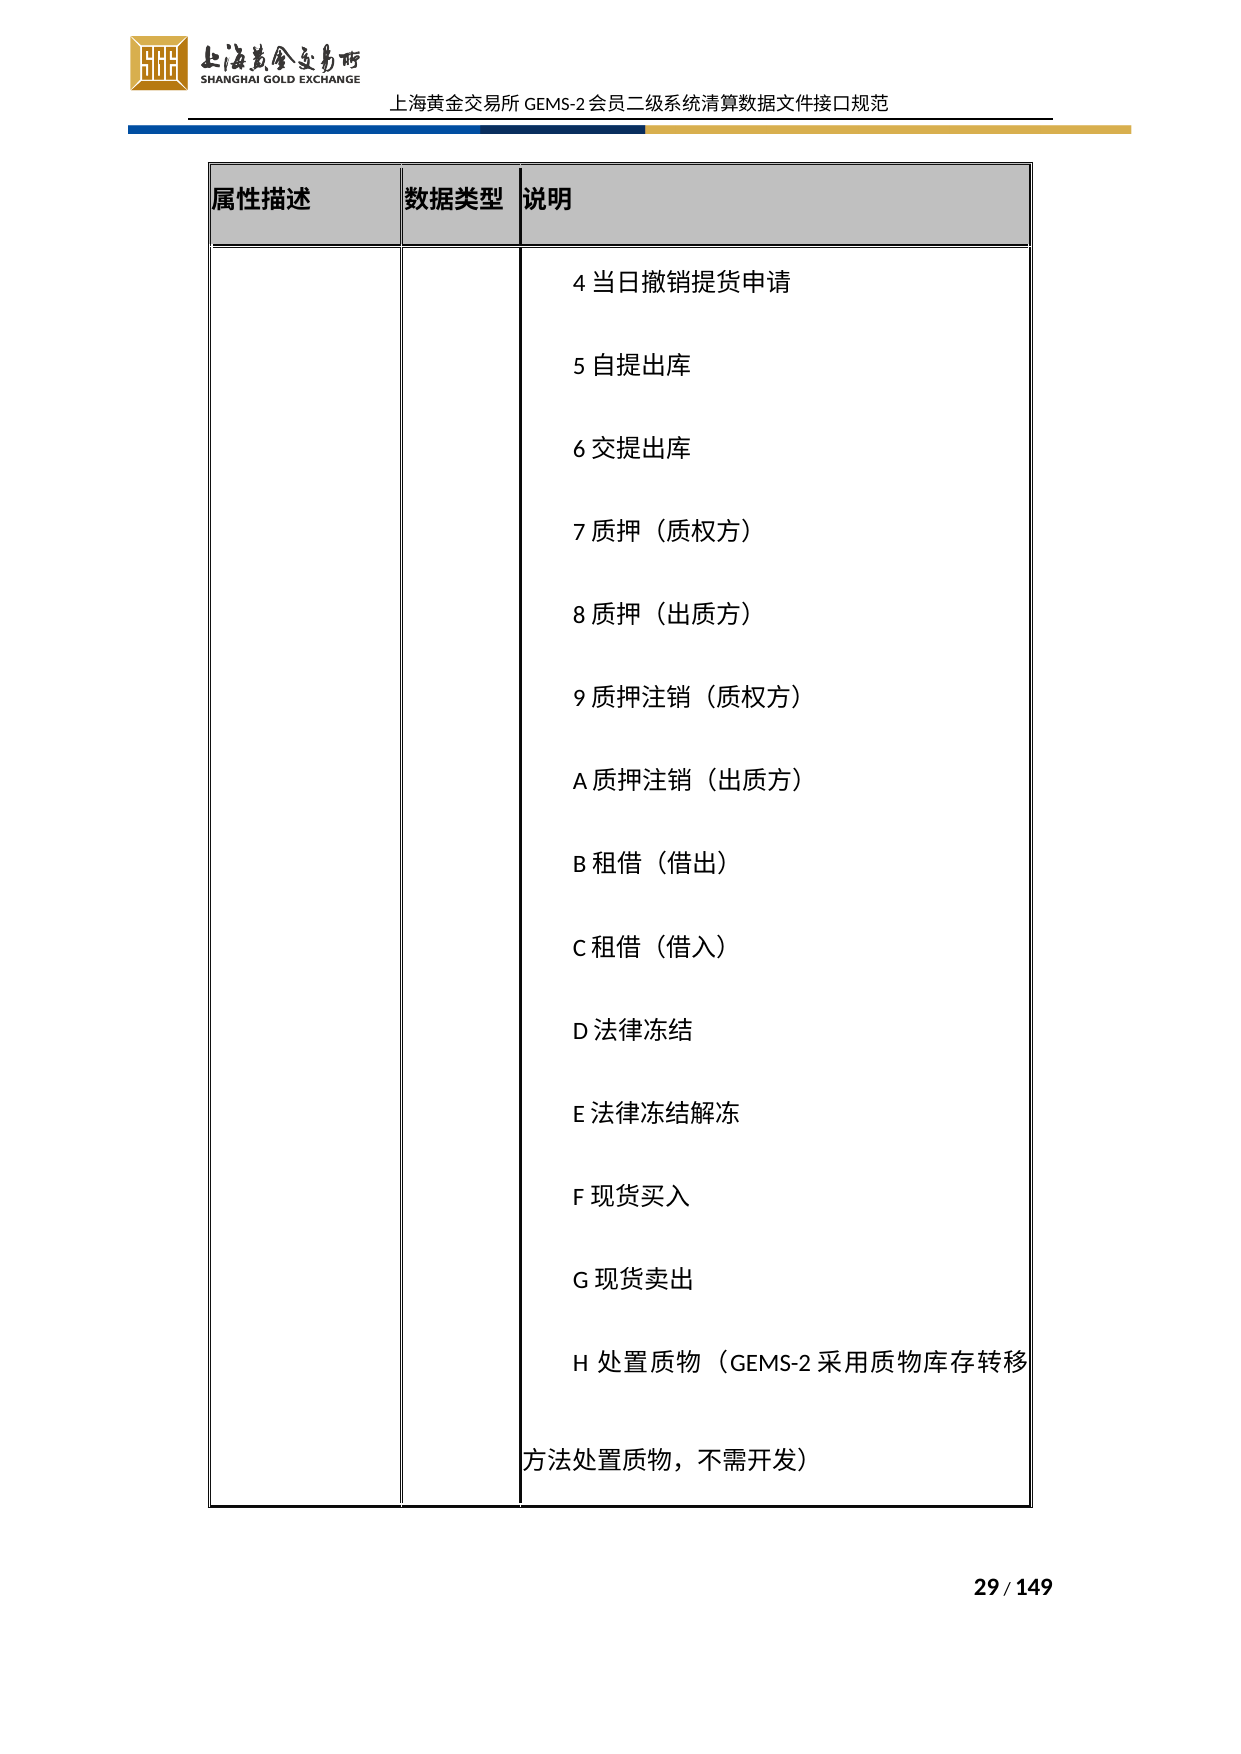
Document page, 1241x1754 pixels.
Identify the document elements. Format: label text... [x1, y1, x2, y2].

picture [128, 36, 1132, 134]
table_cell 库存变化类型 [211, 244, 402, 1505]
table_header 说明 [520, 165, 1029, 244]
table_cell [520, 244, 1030, 1505]
table_header 数据类型 [402, 165, 520, 244]
table_header 属性描述 [211, 165, 402, 244]
table_cell C4 [402, 248, 520, 1505]
